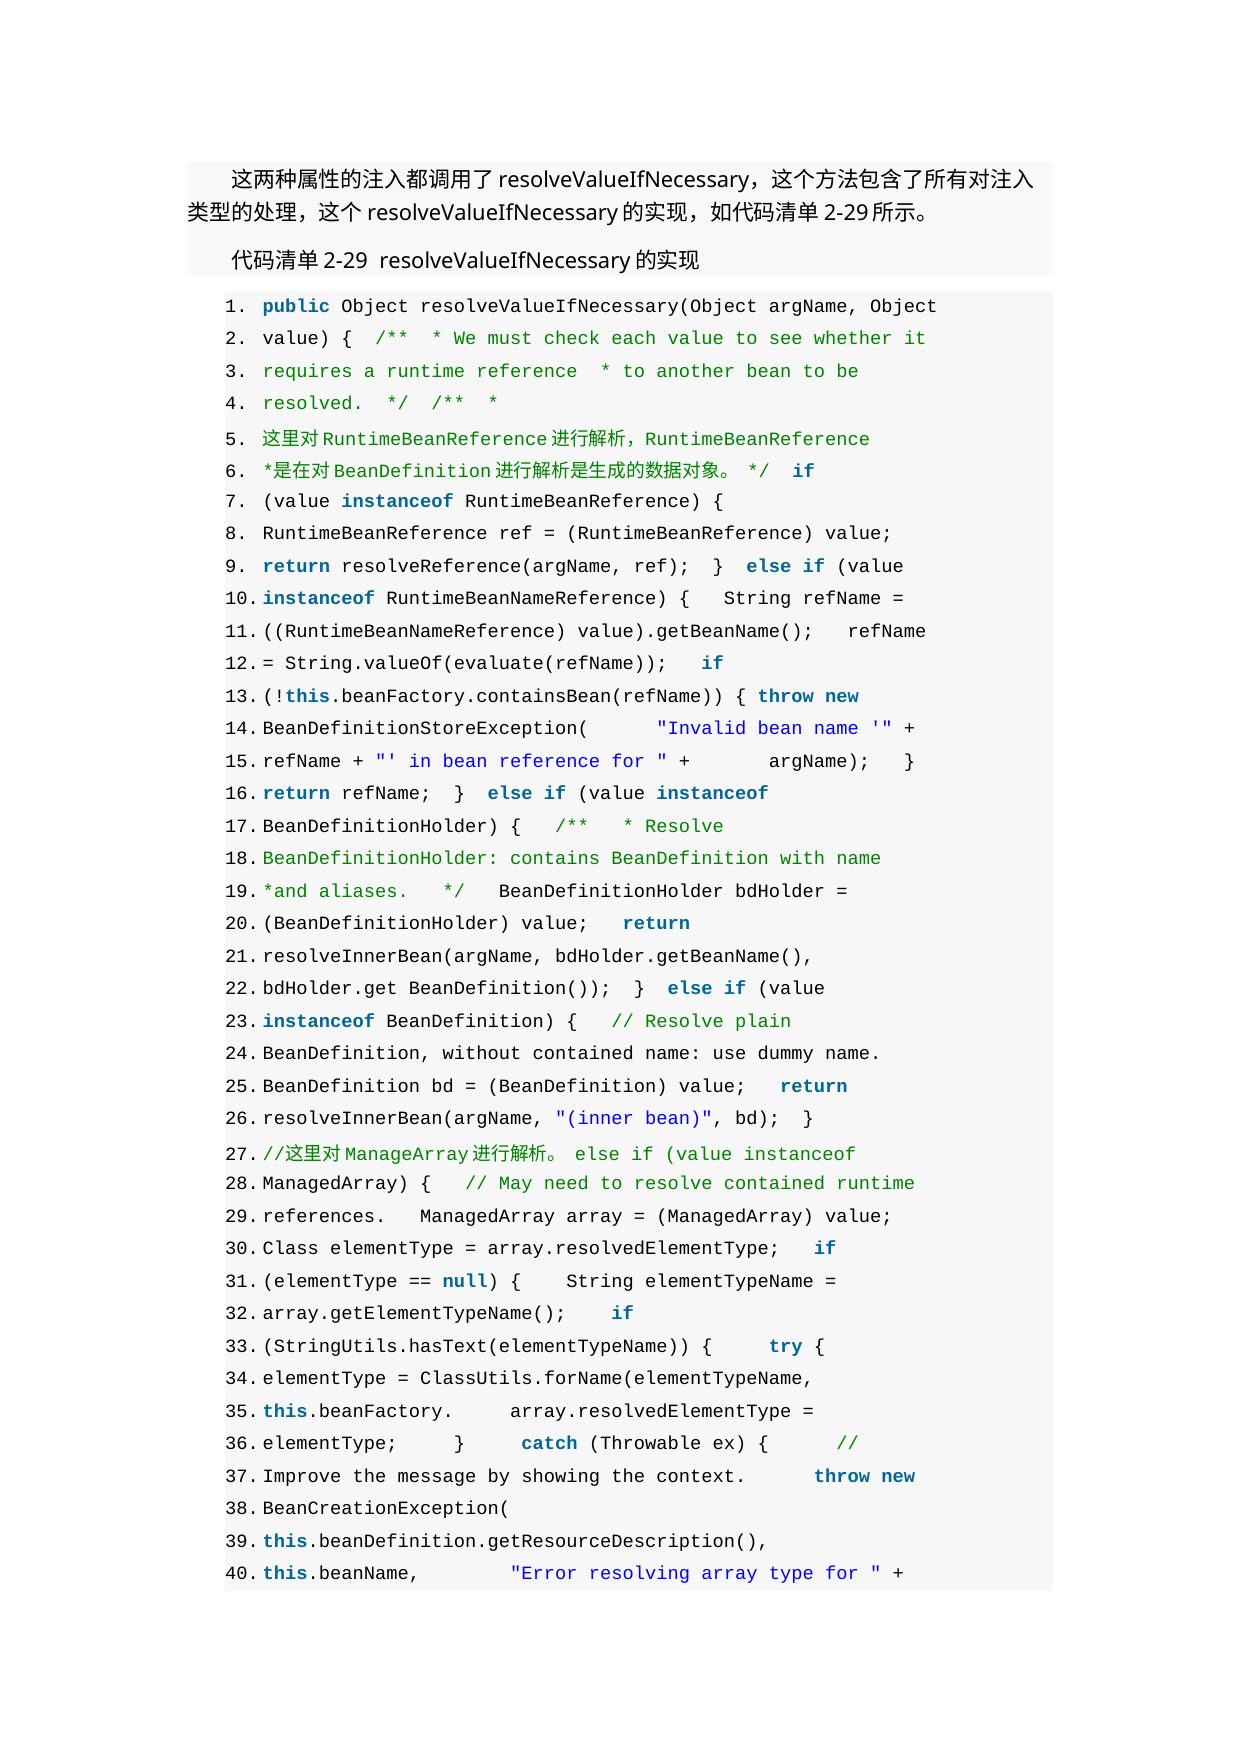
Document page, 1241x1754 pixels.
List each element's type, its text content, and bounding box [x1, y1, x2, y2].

list resolved. */ /** * [225, 388, 1053, 421]
list this.beanName, "Error resolving array type for " + [225, 1558, 1053, 1591]
list BeanDefinition bd = (BeanDefinition) value; return [225, 1071, 1053, 1103]
list *是在对BeanDefinition进行解析是生成的数据对象。 */ if [225, 453, 1053, 486]
list BeanCreationException( [225, 1493, 1053, 1526]
list (elementType == null) { String elementTypeName = [225, 1266, 1053, 1298]
list this.beanDefinition.getResourceDescription(), [225, 1526, 1053, 1558]
list BeanDefinitionStoreException( "Invalid bean name '" + [225, 713, 1053, 746]
list instanceof RuntimeBeanNameReference) { String refName = [225, 583, 1053, 616]
list (value instanceof RuntimeBeanReference) { [225, 486, 1053, 518]
list array.getElementTypeName(); if [225, 1298, 1053, 1331]
list BeanDefinitionHolder) { /** * Resolve [225, 811, 1053, 843]
list instanceof BeanDefinition) { // Resolve plain [225, 1006, 1053, 1038]
list value) { /** * We must check each value to see whether it [225, 323, 1053, 356]
list ManagedArray) { // May need to resolve contained runtime [225, 1168, 1053, 1201]
list return resolveReference(argName, ref); } else if (value [225, 551, 1053, 583]
list BeanDefinition, without contained name: use dummy name. [225, 1038, 1053, 1071]
list requires a runtime reference * to another bean to be [225, 356, 1053, 388]
list Improve the message by showing the context. throw new [225, 1461, 1053, 1493]
list 这里对RuntimeBeanReference进行解析，RuntimeBeanReference [225, 421, 1053, 453]
list (!this.beanFactory.containsBean(refName)) { throw new [225, 681, 1053, 713]
list references. ManagedArray array = (ManagedArray) value; [225, 1201, 1053, 1233]
list resolveInnerBean(argName, bdHolder.getBeanName(), [225, 941, 1053, 973]
list = String.valueOf(evaluate(refName)); if [225, 648, 1053, 681]
list public Object resolveValueIfNecessary(Object argName, Object [225, 291, 1053, 323]
list BeanDefinitionHolder: contains BeanDefinition with name [225, 843, 1053, 876]
list elementType = ClassUtils.forName(elementTypeName, [225, 1363, 1053, 1396]
list resolveInnerBean(argName, "(inner bean)", bd); } [225, 1103, 1053, 1136]
text 代码清单2-29 resolveValueIfNecessary的实现 [187, 243, 1053, 275]
list //这里对ManageArray进行解析。 else if (value instanceof [225, 1136, 1053, 1168]
text 这两种属性的注入都调用了resolveValueIfNecessary，这个方法包含了所有对注入类型的处理，这个resolveValueIfNecessary的实现，如代码清单2-29所示。 [187, 162, 1053, 227]
list RuntimeBeanReference ref = (RuntimeBeanReference) value; [225, 518, 1053, 551]
list refName + "' in bean reference for " + argName); } [225, 746, 1053, 778]
list return refName; } else if (value instanceof [225, 778, 1053, 811]
list *and aliases. */ BeanDefinitionHolder bdHolder = [225, 876, 1053, 908]
list elementType; } catch (Throwable ex) { // [225, 1428, 1053, 1461]
list (StringUtils.hasText(elementTypeName)) { try { [225, 1331, 1053, 1363]
list ((RuntimeBeanNameReference) value).getBeanName(); refName [225, 616, 1053, 648]
list Class elementType = array.resolvedElementType; if [225, 1233, 1053, 1266]
list bdHolder.get BeanDefinition()); } else if (value [225, 973, 1053, 1006]
list (BeanDefinitionHolder) value; return [225, 908, 1053, 941]
list this.beanFactory. array.resolvedElementType = [225, 1396, 1053, 1428]
